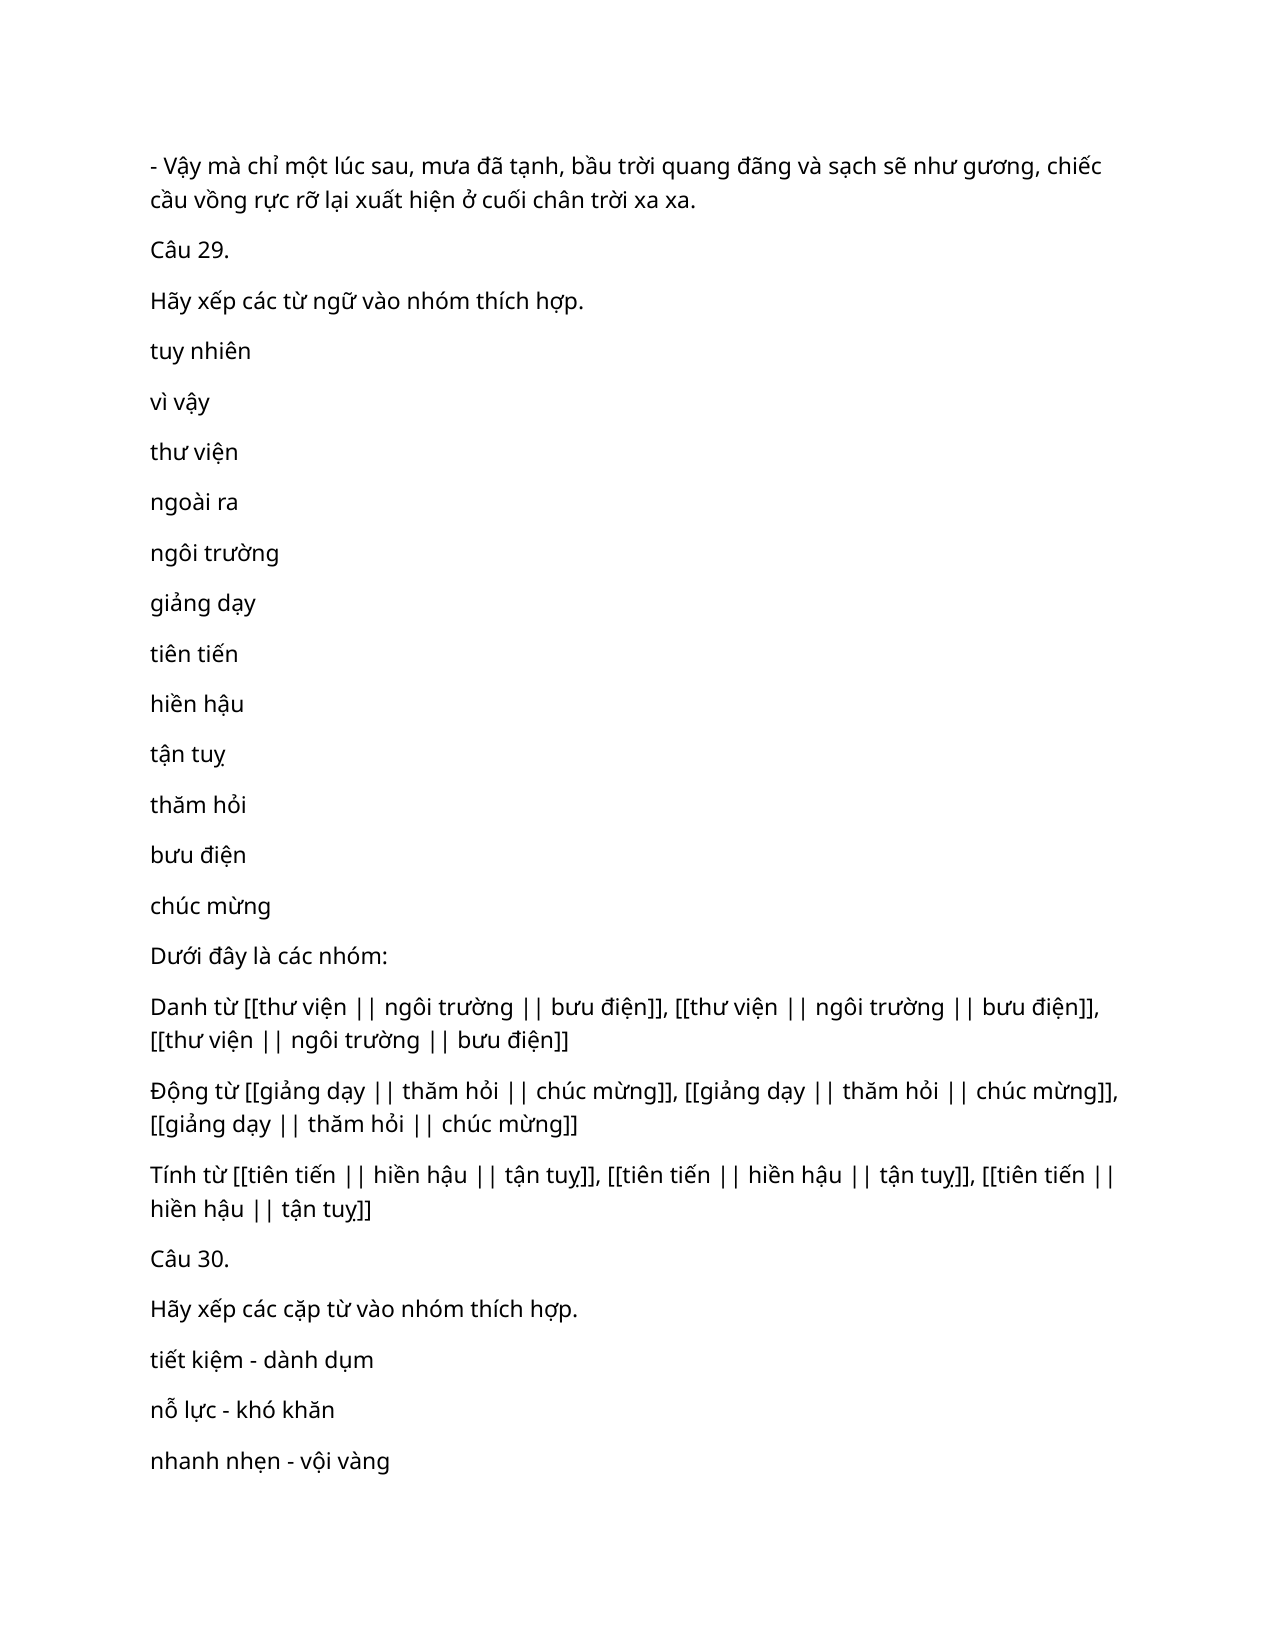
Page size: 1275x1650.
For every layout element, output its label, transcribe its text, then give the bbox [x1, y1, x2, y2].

text Hãy xếp các cặp từ vào nhóm thích hợp. [150, 1293, 1125, 1324]
text thăm hỏi [150, 789, 1125, 820]
text Dưới đây là các nhóm: [150, 940, 1125, 971]
text - Vậy mà chỉ một lúc sau, mưa đã tạnh, bầu trời quang đãng và sạch sẽ như gương, chiếc cầu vồng rực rỡ lại xuất hiện ở cuối chân trời xa xa. [150, 150, 1125, 215]
text bưu điện [150, 839, 1125, 870]
text giảng dạy [150, 587, 1125, 618]
text ngoài ra [150, 486, 1125, 517]
text Câu 30. [150, 1243, 1125, 1274]
text Động từ [[giảng dạy || thăm hỏi || chúc mừng]], [[giảng dạy || thăm hỏi || chúc mừng]], [[giảng dạy || thăm hỏi || chúc mừng]] [150, 1074, 1125, 1139]
text ngôi trường [150, 537, 1125, 568]
text chúc mừng [150, 889, 1125, 921]
text tuy nhiên [150, 335, 1125, 366]
text tiết kiệm - dành dụm [150, 1344, 1125, 1375]
text Danh từ [[thư viện || ngôi trường || bưu điện]], [[thư viện || ngôi trường || bưu điện]], [[thư viện || ngôi trường || bưu điện]] [150, 990, 1125, 1055]
text tận tuỵ [150, 738, 1125, 769]
text vì vậy [150, 385, 1125, 417]
text nhanh nhẹn - vội vàng [150, 1444, 1125, 1476]
text hiền hậu [150, 688, 1125, 719]
text thư viện [150, 436, 1125, 467]
text Tính từ [[tiên tiến || hiền hậu || tận tuỵ]], [[tiên tiến || hiền hậu || tận tuỵ]], [[tiên tiến || hiền hậu || tận tuỵ]] [150, 1159, 1125, 1224]
text nỗ lực - khó khăn [150, 1394, 1125, 1425]
text Hãy xếp các từ ngữ vào nhóm thích hợp. [150, 284, 1125, 316]
text Câu 29. [150, 234, 1125, 265]
text tiên tiến [150, 637, 1125, 669]
